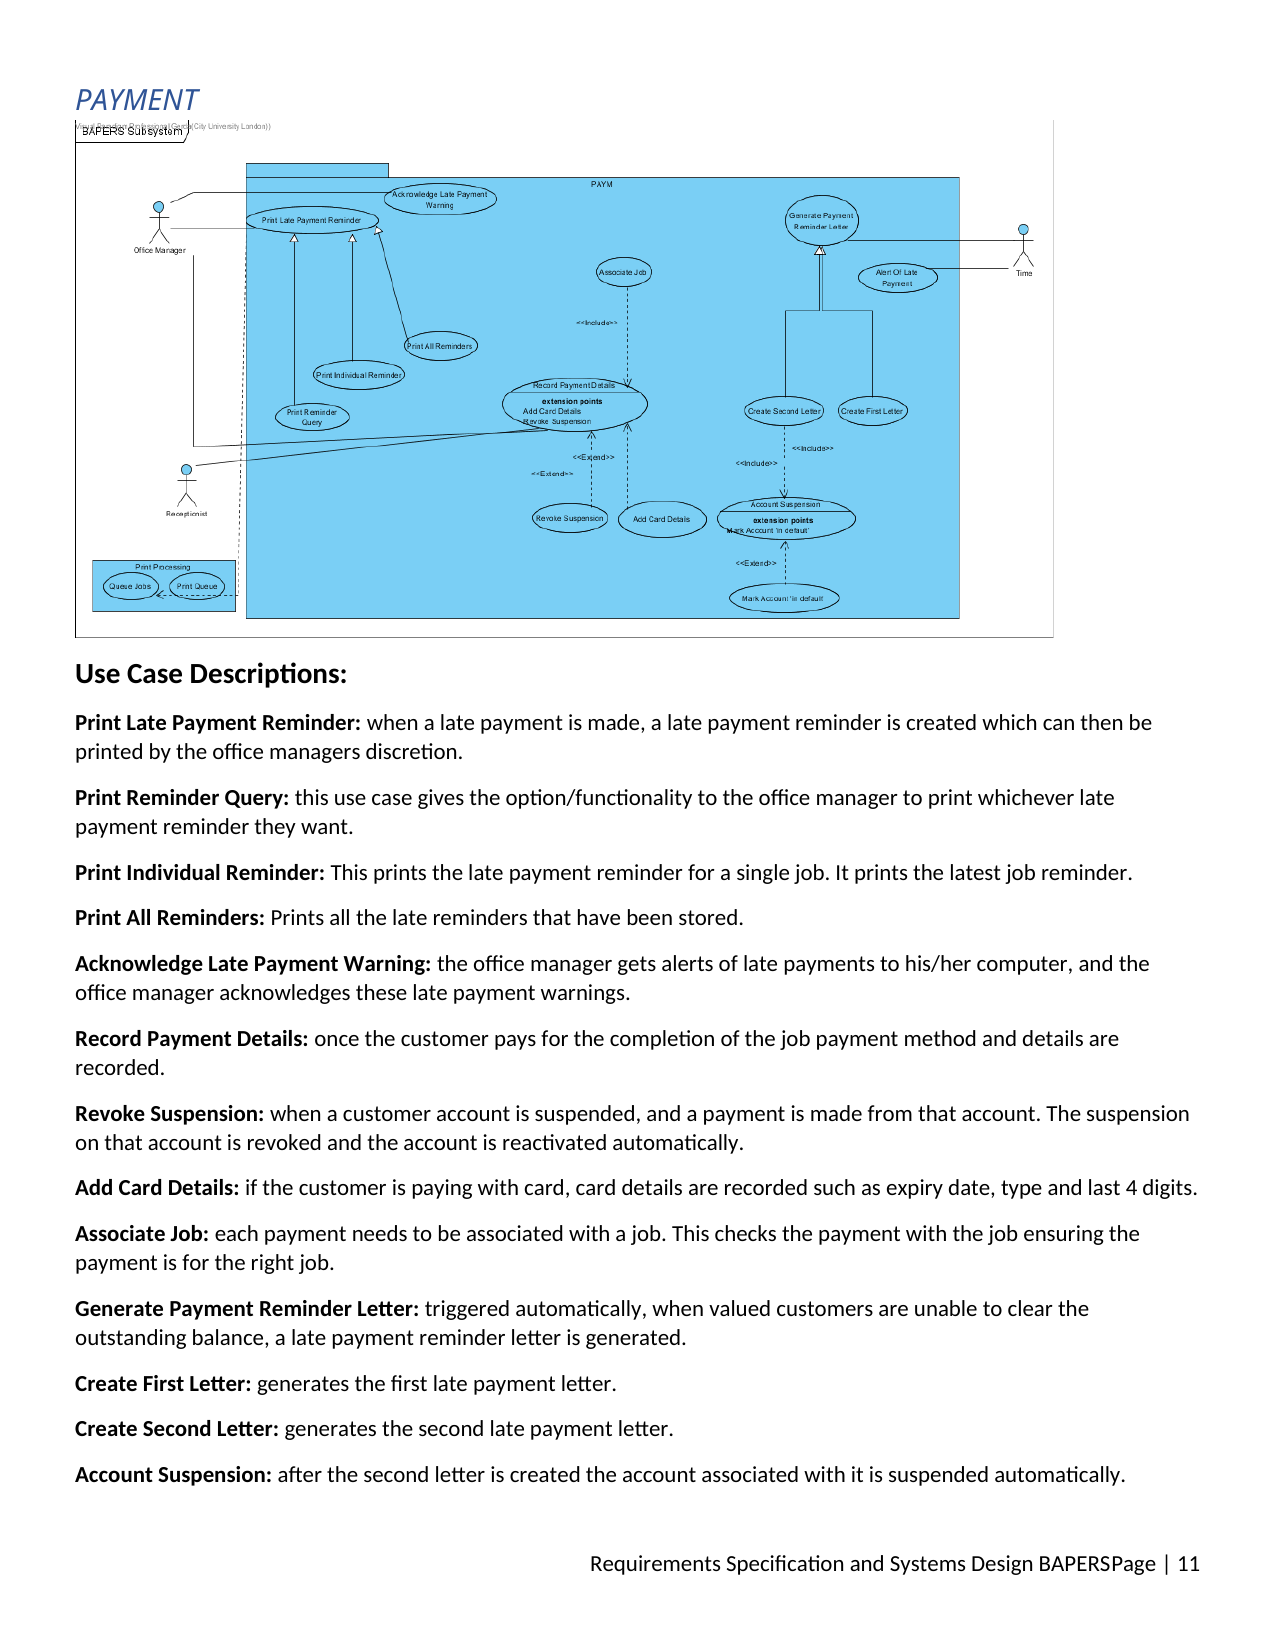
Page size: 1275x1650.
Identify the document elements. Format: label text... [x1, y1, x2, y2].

text Generate Payment Reminder Letter: triggered automatically, when valued customers are unable to clear the outstanding balance, a late payment reminder letter is generated. [75, 1294, 1200, 1351]
text Print Late Payment Reminder: when a late payment is made, a late payment reminder is created which can then be printed by the office managers discretion. [75, 708, 1200, 765]
text Acknowledge Late Payment Warning: the office manager gets alerts of late payments to his/her computer, and the office manager acknowledges these late payment warnings. [75, 949, 1200, 1006]
text Use Case Descriptions: [75, 655, 1200, 690]
text Print Individual Reminder: This prints the late payment reminder for a single job. It prints the latest job reminder. [75, 858, 1200, 886]
text Print All Reminders: Prints all the late reminders that have been stored. [75, 903, 1200, 931]
text Create Second Letter: generates the second late payment letter. [75, 1414, 1200, 1442]
text Create First Letter: generates the first late payment letter. [75, 1369, 1200, 1397]
text Account Suspension: after the second letter is created the account associated with it is suspended automatically. [75, 1460, 1200, 1488]
text Print Reminder Query: this use case gives the option/functionality to the office manager to print whichever late payment reminder they want. [75, 783, 1200, 840]
subtitle PAYMENT [75, 79, 1200, 119]
picture [75, 120, 1054, 638]
text Associate Job: each payment needs to be associated with a job. This checks the payment with the job ensuring the payment is for the right job. [75, 1219, 1200, 1276]
text Add Card Details: if the customer is paying with card, card details are recorded such as expiry date, type and last 4 digits. [75, 1173, 1200, 1201]
text Record Payment Details: once the customer pays for the completion of the job payment method and details are recorded. [75, 1024, 1200, 1081]
text Revoke Suspension: when a customer account is suspended, and a payment is made from that account. The suspension on that account is revoked and the account is reactivated automatically. [75, 1099, 1200, 1156]
